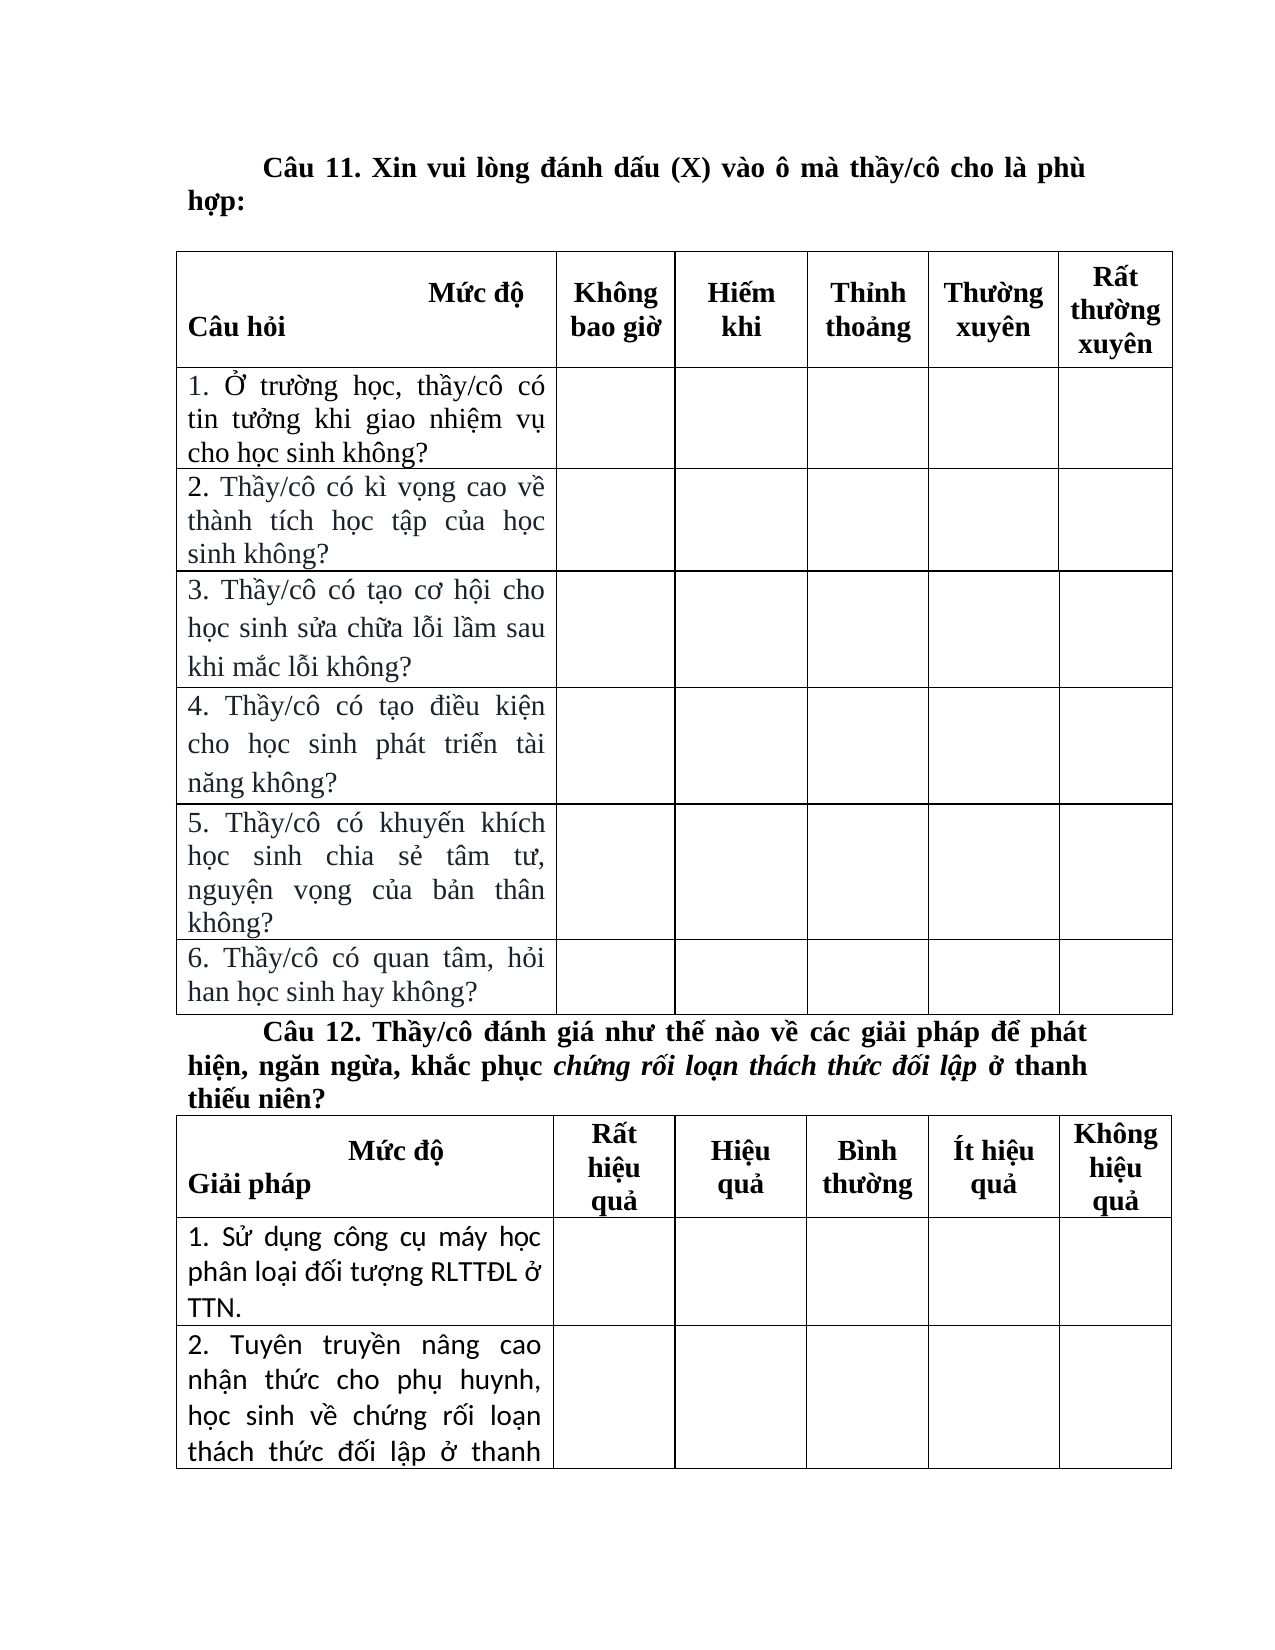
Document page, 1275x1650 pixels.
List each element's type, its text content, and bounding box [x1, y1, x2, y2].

table_header [557, 805, 674, 939]
table_cell [808, 940, 928, 1013]
table_cell 6. Thầy/cô có quan tâm, hỏi han học sinh hay không? [177, 940, 556, 1013]
table_header [1060, 805, 1172, 939]
table_header Hiếm khi [676, 252, 807, 367]
table_cell [929, 1326, 1059, 1468]
table_cell [676, 940, 807, 1013]
table_cell [1059, 469, 1172, 570]
table_header Thường xuyên [929, 252, 1058, 367]
text Câu 11. Xin vui lòng đánh dấu (X) vào ô mà thầy/cô cho là phù hợp: [187, 150, 1087, 217]
table_header [676, 572, 807, 687]
table_cell [1059, 368, 1172, 468]
table_header Rất hiệu quả [554, 1116, 674, 1217]
table_header Không hiệu quả [1060, 1116, 1171, 1217]
table_cell [676, 1218, 806, 1325]
table_cell [676, 469, 807, 570]
table_header [929, 805, 1059, 939]
table_cell [929, 368, 1058, 468]
table_header Rất thường xuyên [1059, 252, 1172, 367]
table_header [808, 805, 928, 939]
table_cell [676, 688, 807, 803]
table_cell [557, 368, 674, 468]
table_cell [554, 1326, 674, 1468]
table_cell [1060, 1218, 1171, 1325]
table_header Mức độ Giải pháp [177, 1116, 553, 1217]
table_header [808, 572, 928, 687]
table_header Hiệu quả [676, 1116, 806, 1217]
table_cell [557, 469, 674, 570]
table_cell [676, 1326, 806, 1468]
table_cell [1060, 1326, 1171, 1468]
table_cell [807, 1326, 928, 1468]
table_header [1060, 572, 1172, 687]
table_header Không bao giờ [557, 252, 674, 367]
table_cell [929, 940, 1059, 1013]
table_header Thỉnh thoảng [808, 252, 928, 367]
table_header 5. Thầy/cô có khuyến khích học sinh chia sẻ tâm tư, nguyện vọng của bản thân không? [177, 805, 556, 939]
table_cell [929, 688, 1059, 803]
table_cell [929, 469, 1058, 570]
table_header Bình thường [807, 1116, 928, 1217]
table_cell [929, 1218, 1059, 1325]
table_cell [557, 688, 674, 803]
table_cell [807, 1218, 928, 1325]
table_cell 1. Sử dụng công cụ máy học phân loại đối tượng RLTTĐL ở TTN. [177, 1218, 553, 1325]
table_header [676, 805, 807, 939]
table_cell 2. Thầy/cô có kì vọng cao về thành tích học tập của học sinh không? [329, 469, 556, 570]
table_header Mức độ Câu hỏi [177, 252, 556, 367]
table_cell [808, 368, 928, 468]
table_cell [554, 1218, 674, 1325]
table_cell [1060, 940, 1172, 1013]
table_cell 2. Tuyên truyền nâng cao nhận thức cho phụ huynh, học sinh về chứng rối loạn thách thức đối lập ở thanh thiếu niên và những nguy cơ tiềm ẩn. [177, 1326, 553, 1468]
table_cell 2. Thầy/cô có kì vọng cao về thành tích học tập của học sinh không? [177, 469, 220, 570]
table_cell [1060, 688, 1172, 803]
table_cell [808, 688, 928, 803]
text Câu 12. Thầy/cô đánh giá như thế nào về các giải pháp để phát hiện, ngăn ngừa, khắc phục chứng rối loạn thách thức đối lập ở thanh thiếu niên? [187, 1015, 1087, 1115]
table_header 3. Thầy/cô có tạo cơ hội cho học sinh sửa chữa lỗi lầm sau khi mắc lỗi không? [177, 572, 556, 687]
table_cell [808, 469, 928, 570]
table_cell [676, 368, 807, 468]
table_header [557, 572, 674, 687]
table_header [929, 572, 1059, 687]
table_cell 1. Ở trường học, thầy/cô có tin tưởng khi giao nhiệm vụ cho học sinh không? [177, 368, 556, 468]
table_cell 4. Thầy/cô có tạo điều kiện cho học sinh phát triển tài năng không? [177, 688, 556, 803]
table_header Ít hiệu quả [929, 1116, 1059, 1217]
table_cell [557, 940, 674, 1013]
